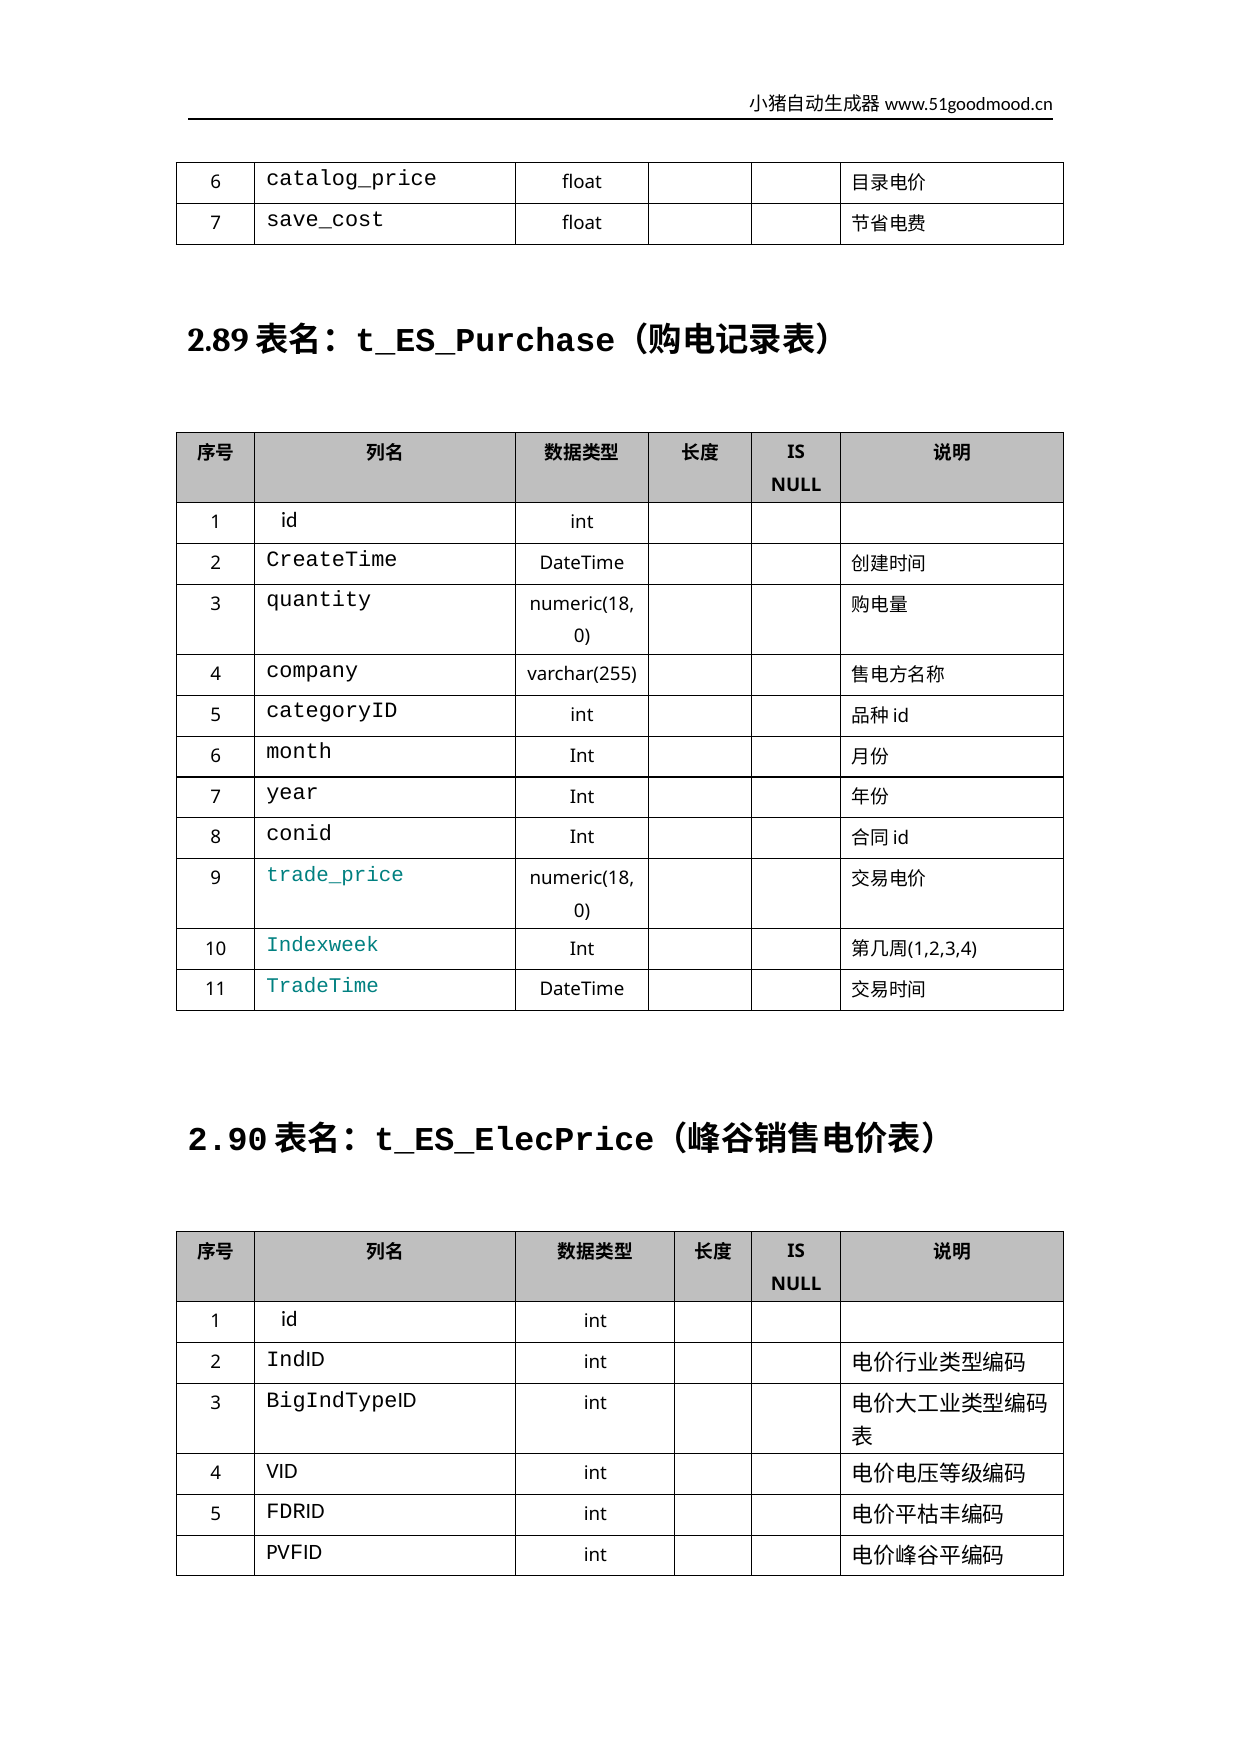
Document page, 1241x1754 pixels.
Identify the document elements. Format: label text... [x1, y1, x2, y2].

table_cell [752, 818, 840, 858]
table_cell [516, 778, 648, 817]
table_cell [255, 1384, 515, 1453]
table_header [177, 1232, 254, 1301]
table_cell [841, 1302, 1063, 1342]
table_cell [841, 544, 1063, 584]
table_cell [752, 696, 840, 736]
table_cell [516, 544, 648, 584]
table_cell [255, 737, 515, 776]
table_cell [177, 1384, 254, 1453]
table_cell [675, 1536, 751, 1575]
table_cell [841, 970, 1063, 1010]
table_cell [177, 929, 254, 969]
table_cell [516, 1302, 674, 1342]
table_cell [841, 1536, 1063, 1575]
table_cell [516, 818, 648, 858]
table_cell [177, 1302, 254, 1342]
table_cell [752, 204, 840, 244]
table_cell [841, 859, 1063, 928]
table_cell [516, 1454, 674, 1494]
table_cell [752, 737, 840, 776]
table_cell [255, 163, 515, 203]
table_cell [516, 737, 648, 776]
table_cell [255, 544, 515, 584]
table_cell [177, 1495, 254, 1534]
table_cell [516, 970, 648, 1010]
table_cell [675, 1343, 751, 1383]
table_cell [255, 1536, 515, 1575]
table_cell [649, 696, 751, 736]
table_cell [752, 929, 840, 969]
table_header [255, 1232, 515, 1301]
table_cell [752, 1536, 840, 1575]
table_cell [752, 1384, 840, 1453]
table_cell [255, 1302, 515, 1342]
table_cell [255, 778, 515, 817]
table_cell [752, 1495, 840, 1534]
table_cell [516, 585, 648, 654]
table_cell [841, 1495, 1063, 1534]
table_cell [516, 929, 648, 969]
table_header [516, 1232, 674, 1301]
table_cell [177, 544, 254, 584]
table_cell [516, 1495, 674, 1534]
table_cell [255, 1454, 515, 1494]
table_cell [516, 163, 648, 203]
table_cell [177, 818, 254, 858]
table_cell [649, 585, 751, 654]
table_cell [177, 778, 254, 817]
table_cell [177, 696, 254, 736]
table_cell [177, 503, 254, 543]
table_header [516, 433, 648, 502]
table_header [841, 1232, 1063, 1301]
subtitle 2.89表名：t_ES_Purchase（购电记录表） [187, 304, 1053, 369]
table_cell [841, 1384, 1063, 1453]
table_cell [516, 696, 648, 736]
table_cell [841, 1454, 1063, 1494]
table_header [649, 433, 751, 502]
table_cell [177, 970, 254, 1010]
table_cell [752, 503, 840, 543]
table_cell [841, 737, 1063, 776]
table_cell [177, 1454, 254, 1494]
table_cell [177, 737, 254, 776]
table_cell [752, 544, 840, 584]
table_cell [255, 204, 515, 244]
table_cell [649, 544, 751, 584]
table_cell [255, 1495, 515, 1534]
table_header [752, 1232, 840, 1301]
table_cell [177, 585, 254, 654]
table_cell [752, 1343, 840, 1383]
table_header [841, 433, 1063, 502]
subtitle 2.90表名：t_ES_ElecPrice（峰谷销售电价表） [187, 1103, 1053, 1168]
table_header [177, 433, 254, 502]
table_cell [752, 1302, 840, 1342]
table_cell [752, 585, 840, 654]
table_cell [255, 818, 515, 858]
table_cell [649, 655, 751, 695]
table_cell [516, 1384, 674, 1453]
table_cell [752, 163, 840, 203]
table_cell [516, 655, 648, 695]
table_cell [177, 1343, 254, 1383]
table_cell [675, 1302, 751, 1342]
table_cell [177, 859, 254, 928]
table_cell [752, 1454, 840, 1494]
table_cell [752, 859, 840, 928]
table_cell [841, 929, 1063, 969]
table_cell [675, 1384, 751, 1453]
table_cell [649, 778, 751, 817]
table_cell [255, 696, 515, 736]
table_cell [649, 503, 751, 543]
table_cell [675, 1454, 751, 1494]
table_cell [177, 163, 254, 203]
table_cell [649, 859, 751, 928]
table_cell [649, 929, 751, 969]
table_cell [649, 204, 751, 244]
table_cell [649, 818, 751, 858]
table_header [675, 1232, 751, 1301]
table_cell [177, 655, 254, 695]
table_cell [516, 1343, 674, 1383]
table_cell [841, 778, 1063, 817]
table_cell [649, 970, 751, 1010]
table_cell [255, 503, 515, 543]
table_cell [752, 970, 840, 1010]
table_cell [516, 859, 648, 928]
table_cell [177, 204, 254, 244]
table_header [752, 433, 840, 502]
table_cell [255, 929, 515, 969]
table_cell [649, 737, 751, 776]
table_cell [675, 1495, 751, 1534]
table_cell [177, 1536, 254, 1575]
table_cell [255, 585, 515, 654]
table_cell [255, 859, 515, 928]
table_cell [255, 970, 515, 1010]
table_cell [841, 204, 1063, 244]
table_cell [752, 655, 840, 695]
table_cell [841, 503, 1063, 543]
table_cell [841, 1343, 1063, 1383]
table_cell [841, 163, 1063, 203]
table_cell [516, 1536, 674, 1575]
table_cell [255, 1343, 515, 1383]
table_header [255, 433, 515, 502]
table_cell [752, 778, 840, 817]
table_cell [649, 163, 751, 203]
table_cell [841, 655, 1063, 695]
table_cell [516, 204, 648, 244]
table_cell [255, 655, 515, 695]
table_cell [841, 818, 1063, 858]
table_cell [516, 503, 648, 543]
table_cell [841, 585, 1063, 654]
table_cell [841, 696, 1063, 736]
